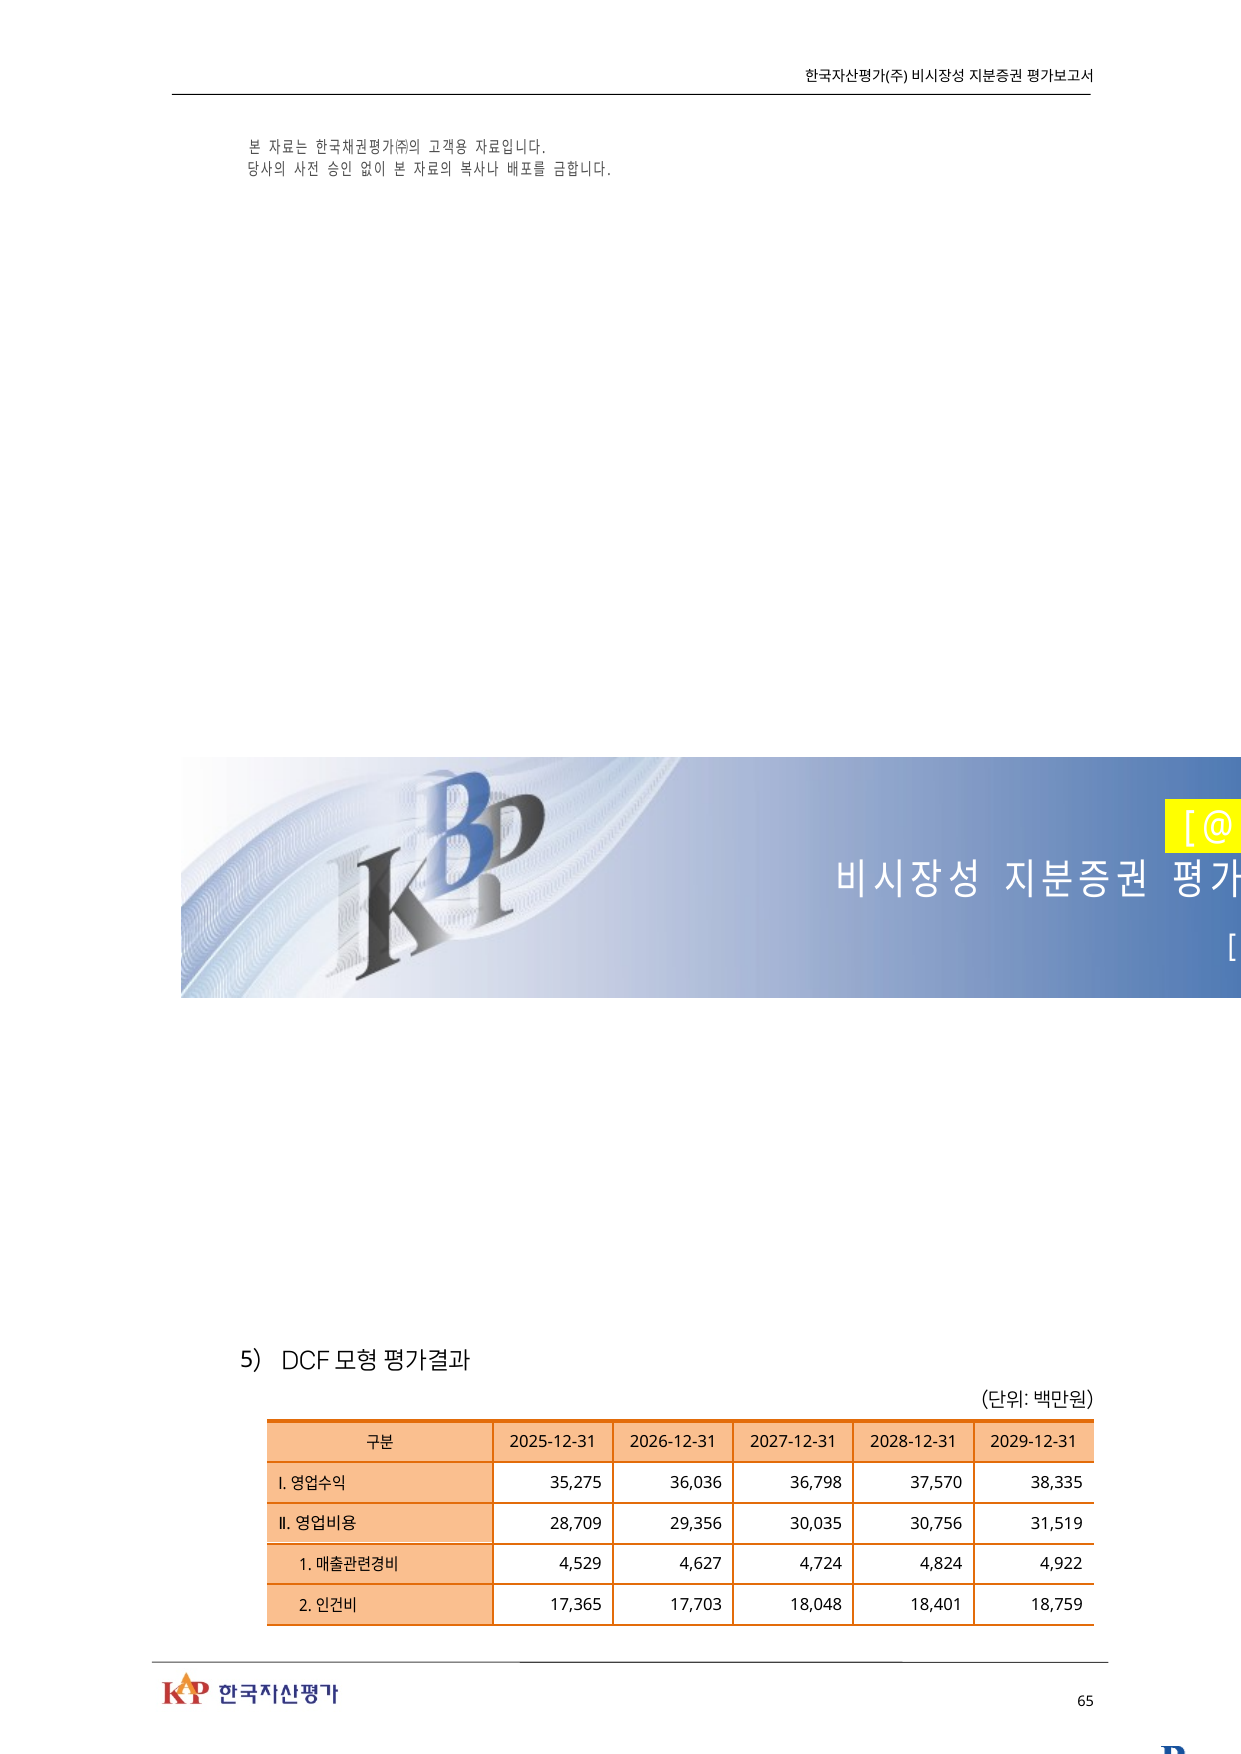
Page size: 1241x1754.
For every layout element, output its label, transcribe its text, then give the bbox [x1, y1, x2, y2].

table_cell 4,627 [614, 1545, 732, 1583]
list DCF모형 평가결과 [240, 1342, 1094, 1379]
table_header 2027-12-31 [734, 1423, 852, 1461]
picture [155, 1668, 345, 1712]
table_cell 38,335 [975, 1463, 1094, 1502]
table_cell 29,356 [614, 1504, 732, 1542]
table_cell 36,036 [614, 1463, 732, 1502]
table_header 2029-12-31 [975, 1423, 1094, 1461]
table_cell 36,798 [734, 1463, 852, 1502]
table_cell 37,570 [854, 1463, 973, 1502]
table_cell Ⅱ. 영업비용 [267, 1504, 492, 1542]
table_cell 28,709 [494, 1504, 612, 1542]
table_cell 18,401 [854, 1585, 973, 1624]
table_cell 18,048 [734, 1585, 852, 1624]
table_cell Ⅰ. 영업수익 [267, 1463, 492, 1502]
table_header 구분 [267, 1423, 492, 1461]
table_cell 30,756 [854, 1504, 973, 1542]
table_cell 4,922 [975, 1545, 1094, 1583]
text (단위: 백만원) [281, 1381, 1094, 1418]
table_cell 31,519 [975, 1504, 1094, 1542]
table_header 2026-12-31 [614, 1423, 732, 1461]
table_header 2028-12-31 [854, 1423, 973, 1461]
table_cell 18,759 [975, 1585, 1094, 1624]
table_cell 30,035 [734, 1504, 852, 1542]
table_cell 2. 인건비 [267, 1585, 492, 1624]
table_cell 4,529 [494, 1545, 612, 1583]
table_header 2025-12-31 [494, 1423, 612, 1461]
table_cell 35,275 [494, 1463, 612, 1502]
table_cell 4,824 [854, 1545, 973, 1583]
table_cell 17,703 [614, 1585, 732, 1624]
table_cell 1. 매출관련경비 [267, 1545, 492, 1583]
table_cell 17,365 [494, 1585, 612, 1624]
table_cell 4,724 [734, 1545, 852, 1583]
